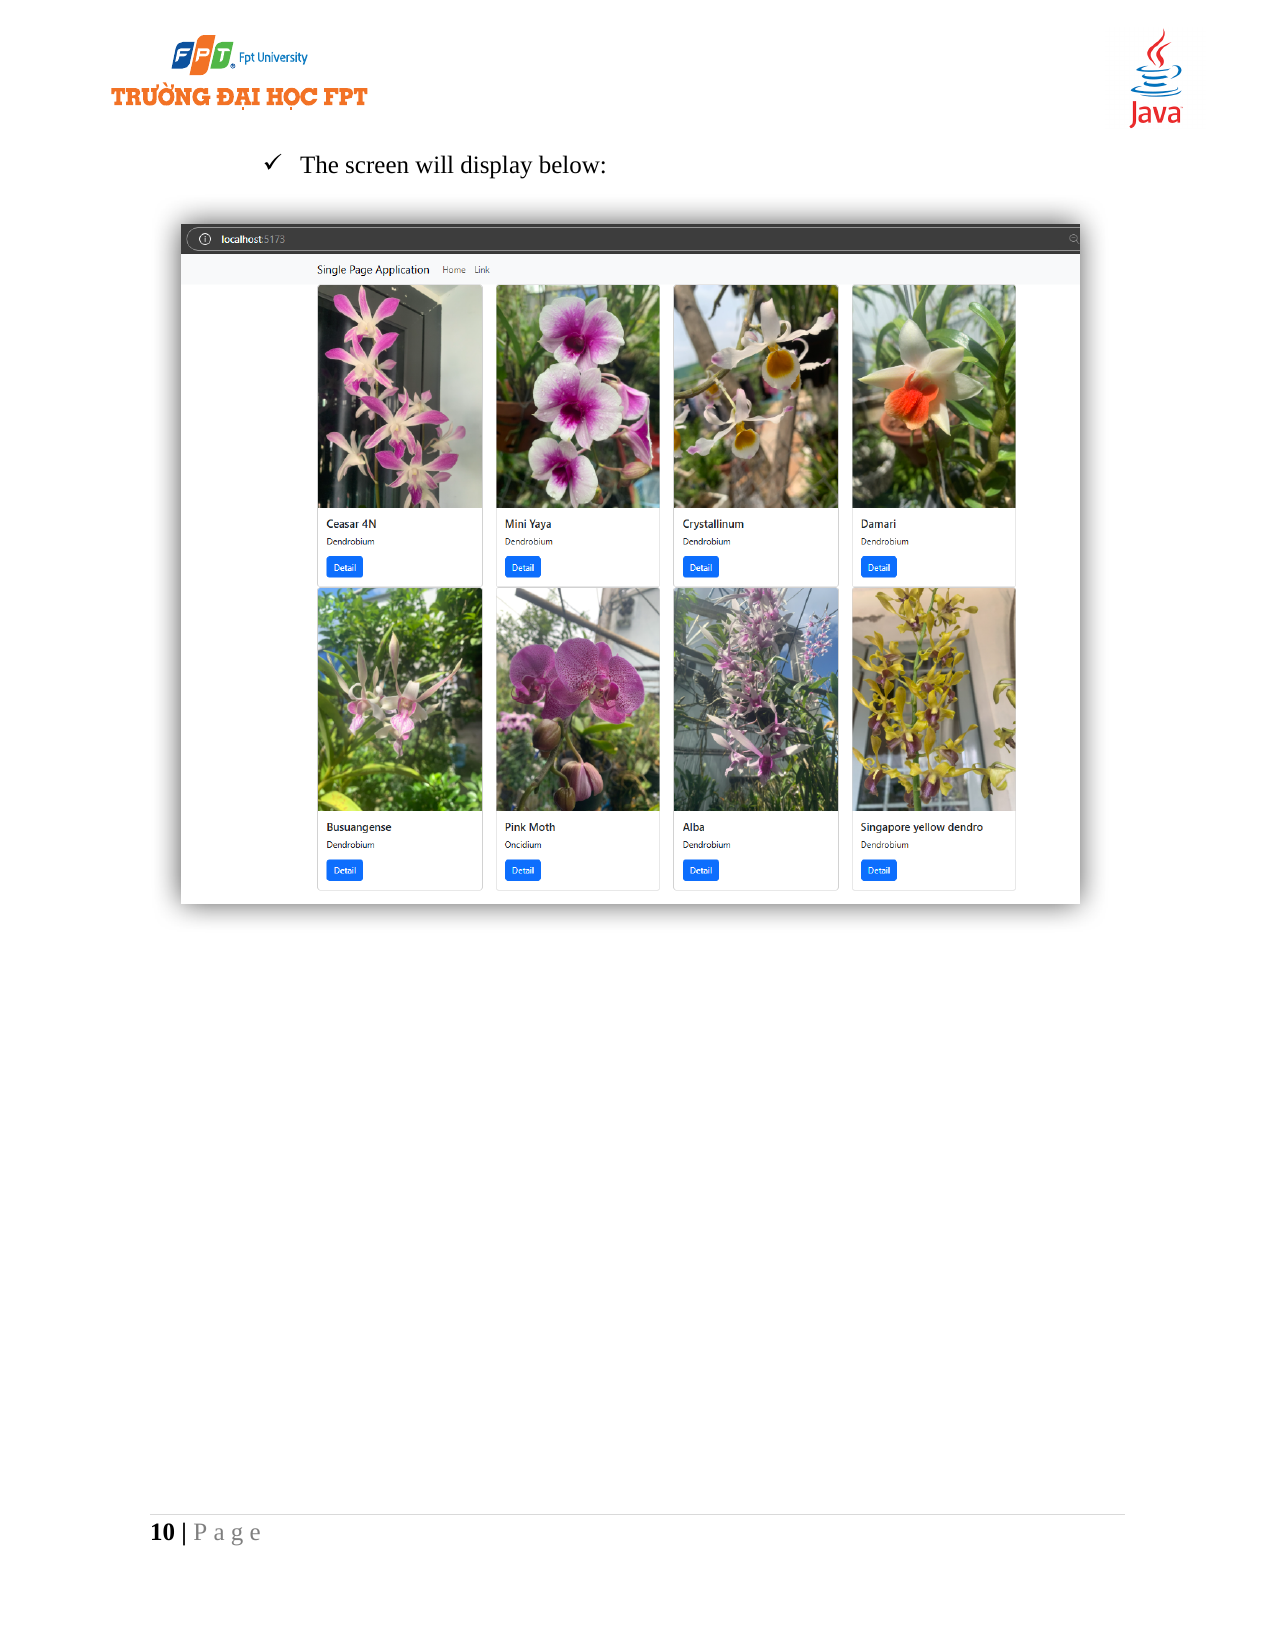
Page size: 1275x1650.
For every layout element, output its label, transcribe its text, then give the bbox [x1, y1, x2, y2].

list The screen will display below: [262, 150, 1125, 179]
picture [1105, 27, 1207, 129]
picture [181, 224, 1080, 904]
